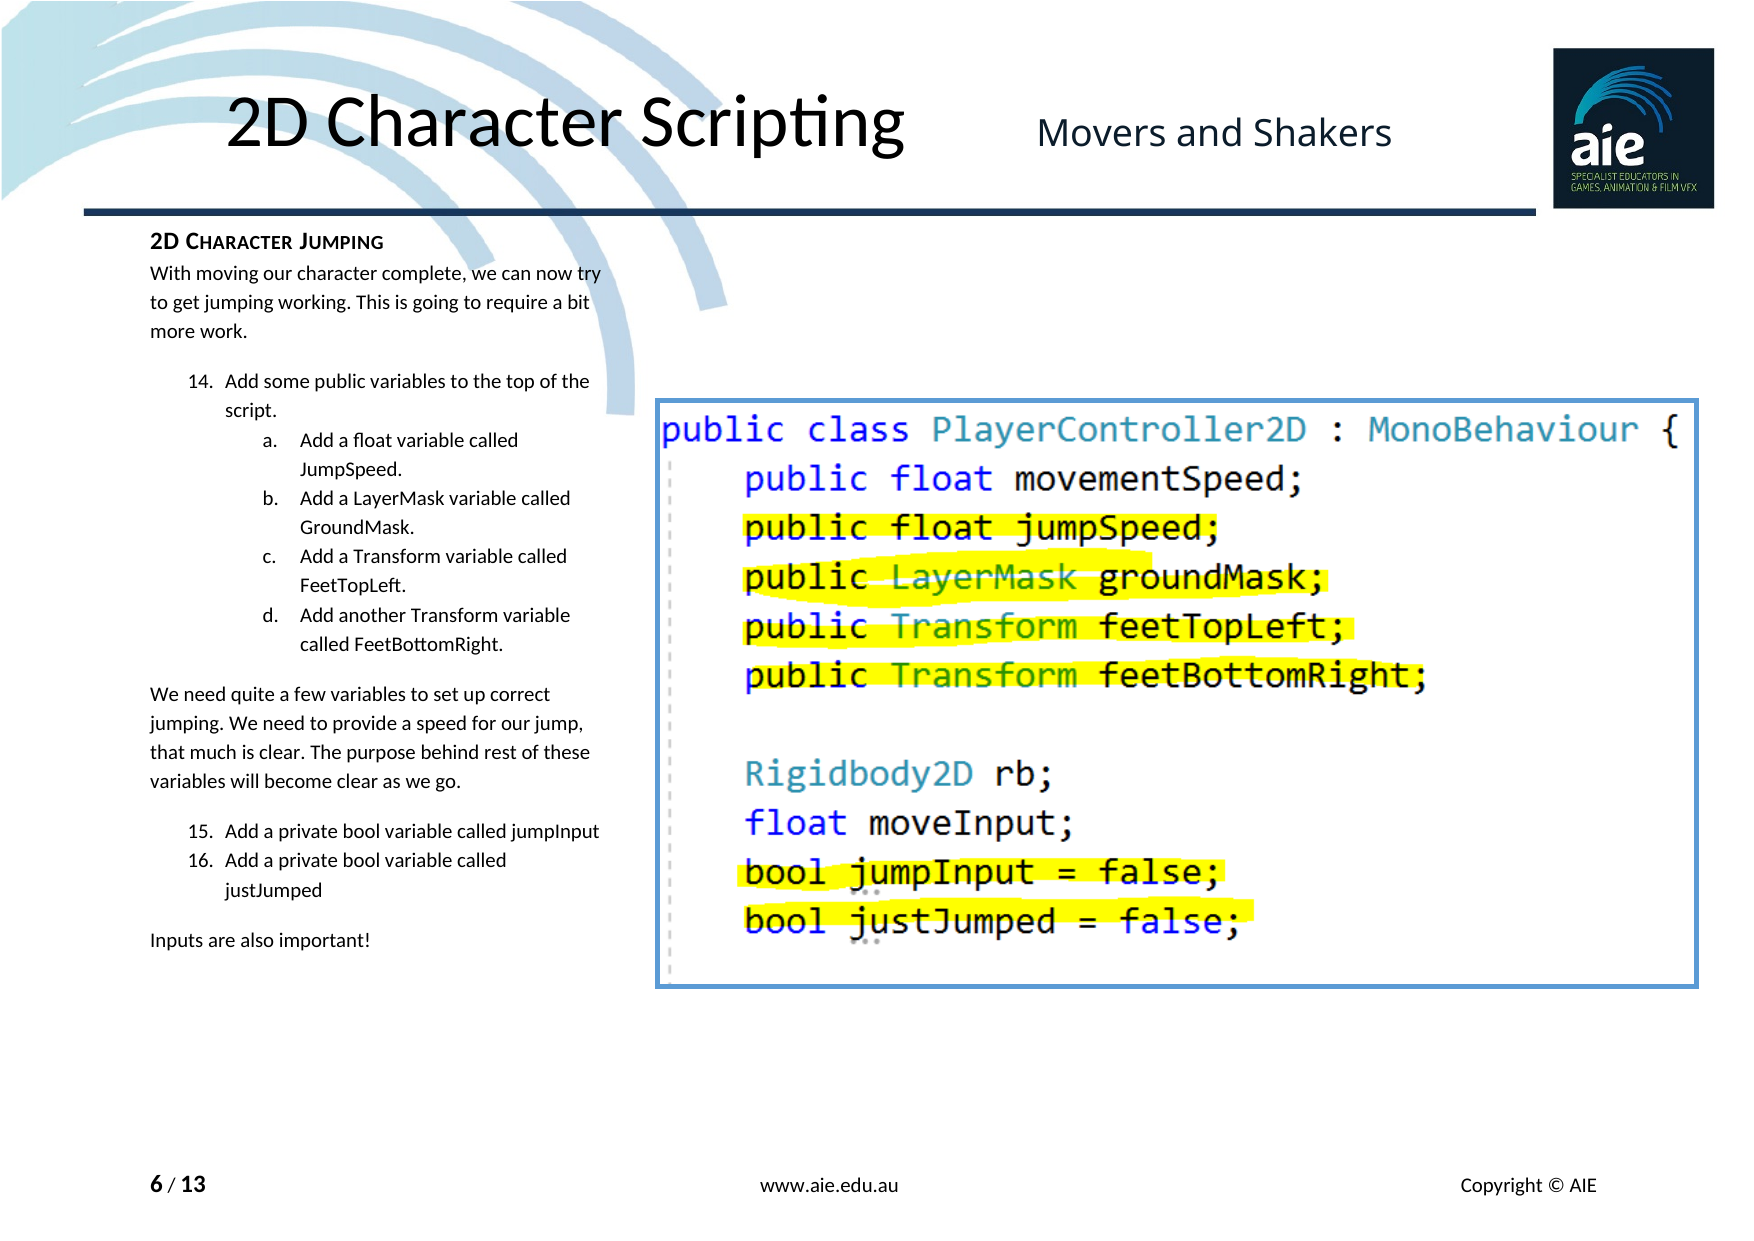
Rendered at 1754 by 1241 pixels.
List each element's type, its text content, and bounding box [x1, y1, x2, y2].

list Add a LayerMask variable called GroundMask. [262, 485, 603, 540]
text Inputs are also important! [150, 927, 603, 952]
subtitle 2D Character Jumping [150, 225, 603, 256]
picture [1, 1, 1751, 1239]
list Add some public variables to the top of the script. [187, 368, 603, 423]
list Add a private bool variable called jumpInput [187, 818, 603, 844]
list Add a private bool variable called justJumped [187, 848, 603, 902]
list Add a Transform variable called FeetTopLeft. [262, 543, 603, 598]
list Add another Transform variable called FeetBottomRight. [262, 602, 603, 656]
text With moving our character complete, we can now try to get jumping working. This is going to require a bit more work. [150, 260, 603, 344]
list Add a float variable called JumpSpeed. [262, 427, 603, 481]
text We need quite a few variables to set up correct jumping. We need to provide a speed for our jump, that much is clear. The purpose behind rest of these variables will become clear as we go. [150, 681, 603, 794]
